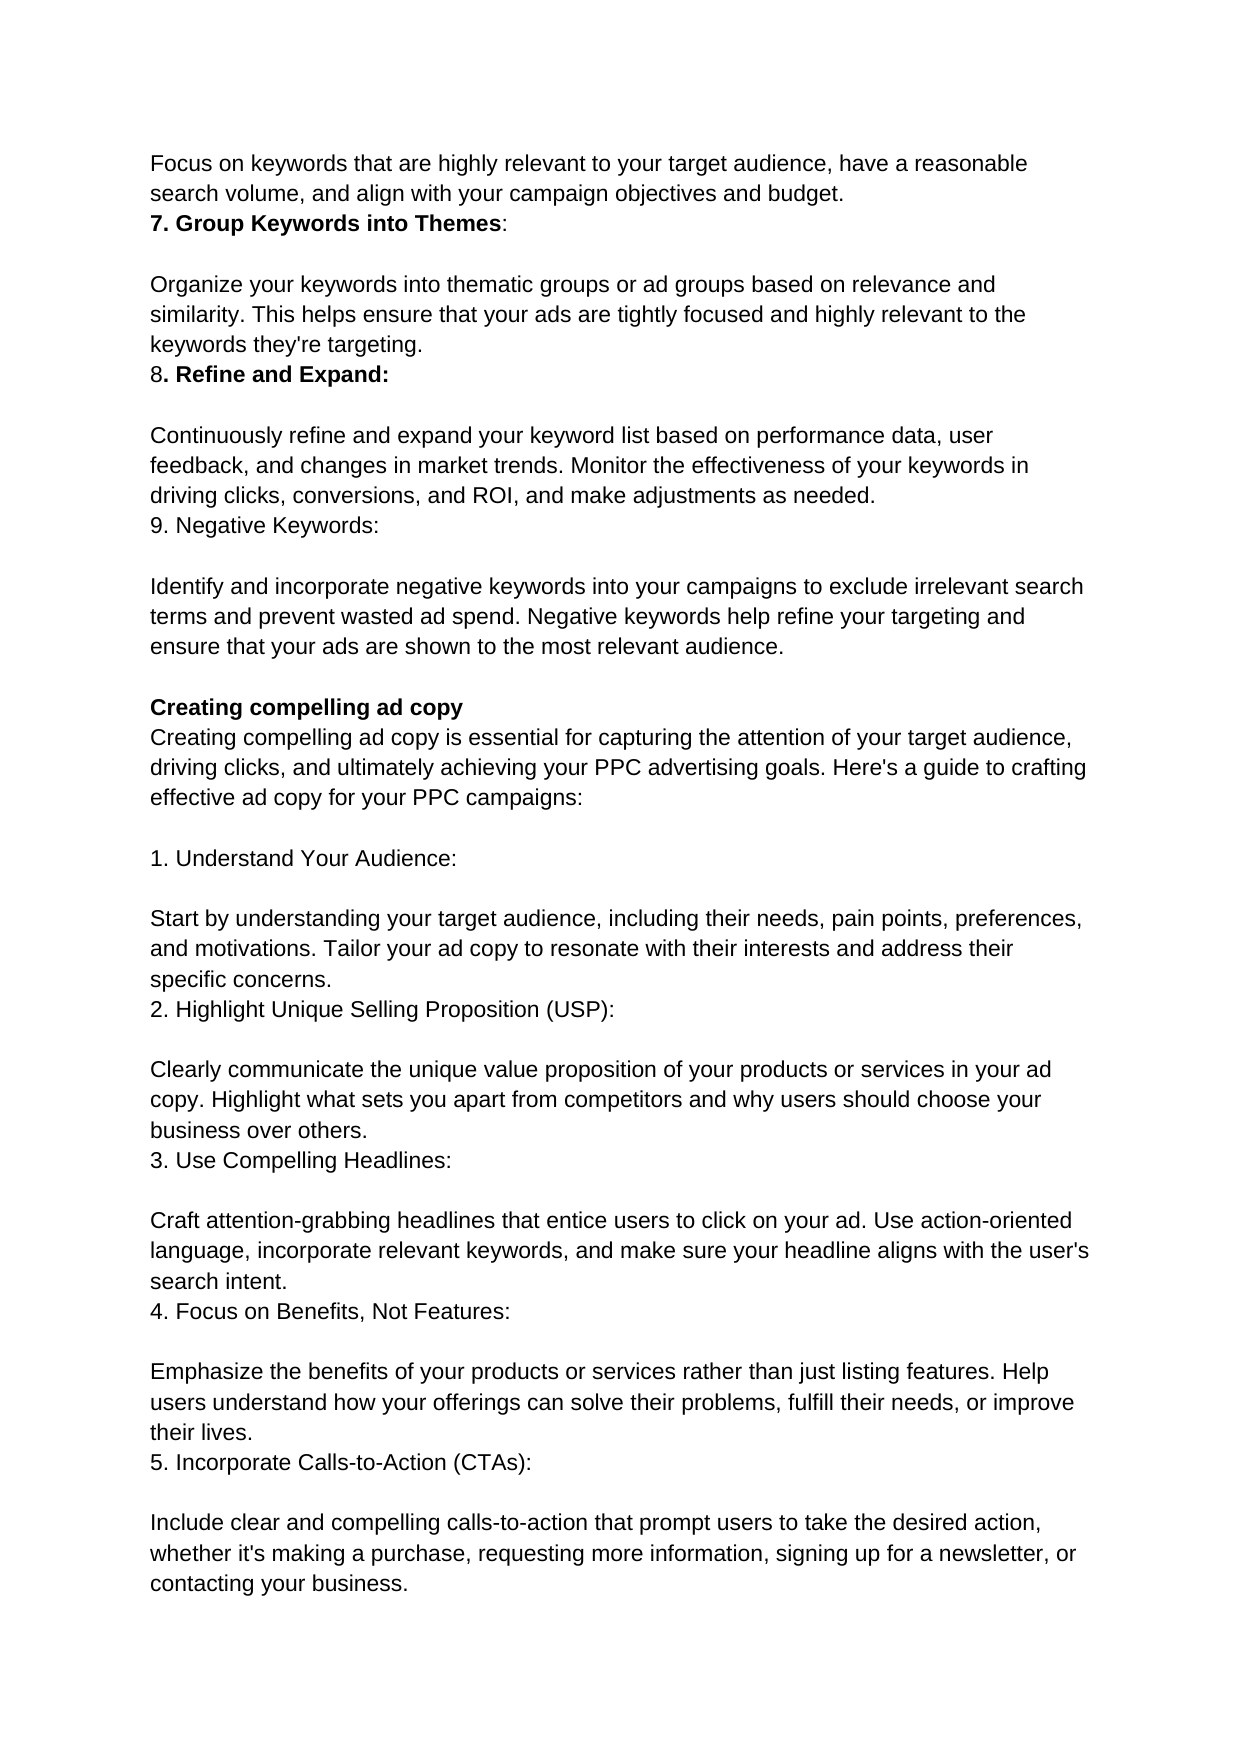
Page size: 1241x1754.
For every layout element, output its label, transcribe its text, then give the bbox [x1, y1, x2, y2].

text Focus on keywords that are highly relevant to your target audience, have a reasonable search volume, and align with your campaign objectives and budget. [150, 150, 1090, 207]
text 3. Use Compelling Headlines: [150, 1147, 1090, 1173]
text 2. Highlight Unique Selling Proposition (USP): [150, 996, 1090, 1022]
text 4. Focus on Benefits, Not Features: [150, 1298, 1090, 1324]
text Include clear and compelling calls-to-action that prompt users to take the desired action, whether it's making a purchase, requesting more information, signing up for a newsletter, or contacting your business. [150, 1509, 1090, 1596]
text 7. Group Keywords into Themes: [150, 210, 1090, 237]
text 8. Refine and Expand: [150, 361, 1090, 388]
text Clearly communicate the unique value proposition of your products or services in your ad copy. Highlight what sets you apart from competitors and why users should choose your business over others. [150, 1056, 1090, 1143]
text 9. Negative Keywords: [150, 512, 1090, 539]
text Continuously refine and expand your keyword list based on performance data, user feedback, and changes in market trends. Monitor the effectiveness of your keywords in driving clicks, conversions, and ROI, and make adjustments as needed. [150, 422, 1090, 509]
text Emphasize the benefits of your products or services rather than just listing features. Help users understand how your offerings can solve their problems, fulfill their needs, or improve their lives. [150, 1358, 1090, 1445]
text Identify and incorporate negative keywords into your campaigns to exclude irrelevant search terms and prevent wasted ad spend. Negative keywords help refine your targeting and ensure that your ads are shown to the most relevant audience. [150, 573, 1090, 660]
text 5. Incorporate Calls-to-Action (CTAs): [150, 1449, 1090, 1475]
text Creating compelling ad copy is essential for capturing the attention of your target audience, driving clicks, and ultimately achieving your PPC advertising goals. Here's a guide to crafting effective ad copy for your PPC campaigns: [150, 724, 1090, 811]
text Craft attention-grabbing headlines that entice users to click on your ad. Use action-oriented language, incorporate relevant keywords, and make sure your headline aligns with the user's search intent. [150, 1207, 1090, 1294]
text Start by understanding your target audience, including their needs, pain points, preferences, and motivations. Tailor your ad copy to resonate with their interests and address their specific concerns. [150, 905, 1090, 992]
text Creating compelling ad copy [150, 694, 1090, 720]
text Organize your keywords into thematic groups or ad groups based on relevance and similarity. This helps ensure that your ads are tightly focused and highly relevant to the keywords they're targeting. [150, 271, 1090, 358]
text 1. Understand Your Audience: [150, 845, 1090, 871]
